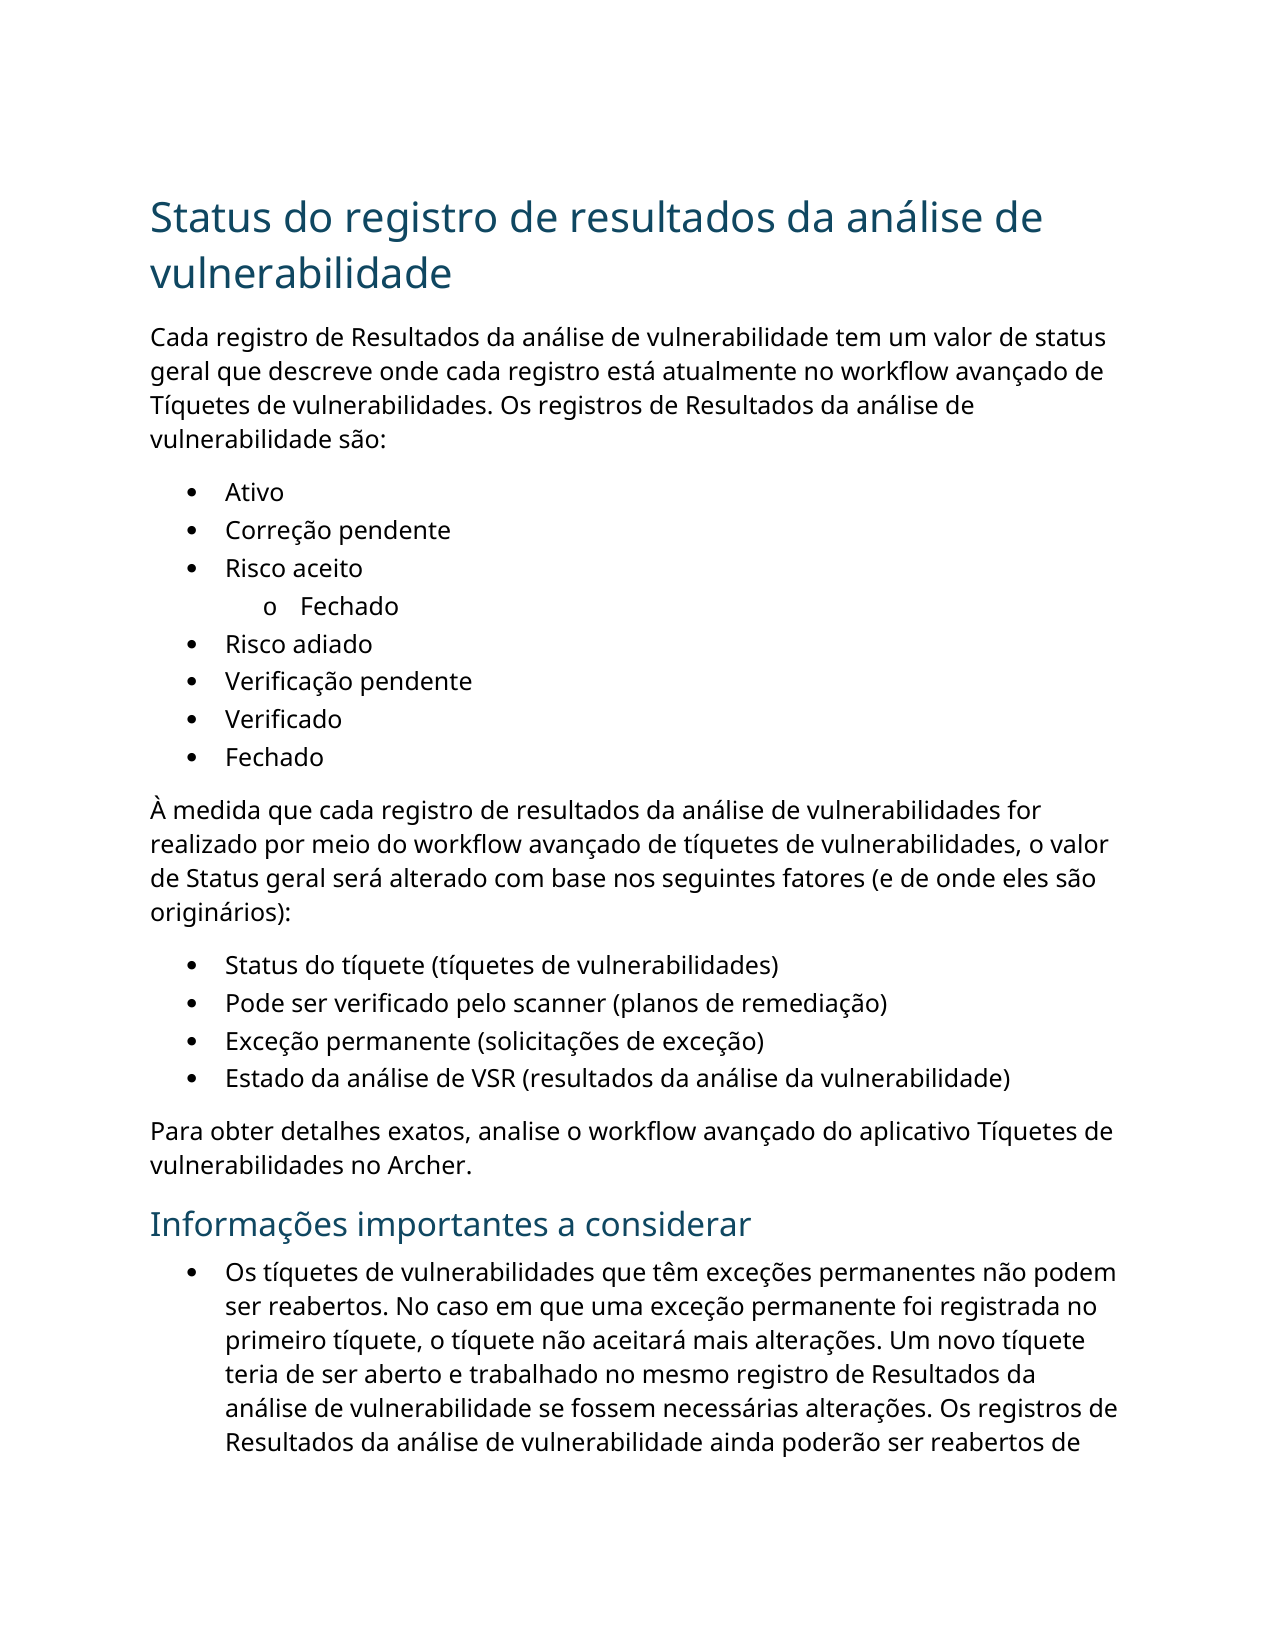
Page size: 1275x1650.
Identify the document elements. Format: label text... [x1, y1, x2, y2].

list Verificado [187, 702, 1125, 736]
subtitle Status do registro de resultados da análise de vulnerabilidade [150, 187, 1125, 301]
list Ativo [187, 475, 1125, 509]
subtitle Informações importantes a considerar [150, 1201, 1125, 1246]
text Para obter detalhes exatos, analise o workflow avançado do aplicativo Tíquetes de vulnerabilidades no Archer. [150, 1114, 1125, 1182]
list Verificação pendente [187, 664, 1125, 698]
list Fechado [187, 740, 1125, 774]
list Fechado [262, 588, 1125, 622]
list Risco aceito [187, 550, 1125, 584]
list Risco adiado [187, 626, 1125, 660]
text Cada registro de Resultados da análise de vulnerabilidade tem um valor de status geral que descreve onde cada registro está atualmente no workflow avançado de Tíquetes de vulnerabilidades. Os registros de Resultados da análise de vulnerabilidade são: [150, 320, 1125, 456]
list Correção pendente [187, 513, 1125, 547]
list Estado da análise de VSR (resultados da análise da vulnerabilidade) [187, 1061, 1125, 1095]
text À medida que cada registro de resultados da análise de vulnerabilidades for realizado por meio do workflow avançado de tíquetes de vulnerabilidades, o valor de Status geral será alterado com base nos seguintes fatores (e de onde eles são originários): [150, 792, 1125, 929]
list Status do tíquete (tíquetes de vulnerabilidades) [187, 947, 1125, 982]
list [187, 1254, 1125, 1459]
list Exceção permanente (solicitações de exceção) [187, 1023, 1125, 1057]
list Pode ser verificado pelo scanner (planos de remediação) [187, 985, 1125, 1019]
